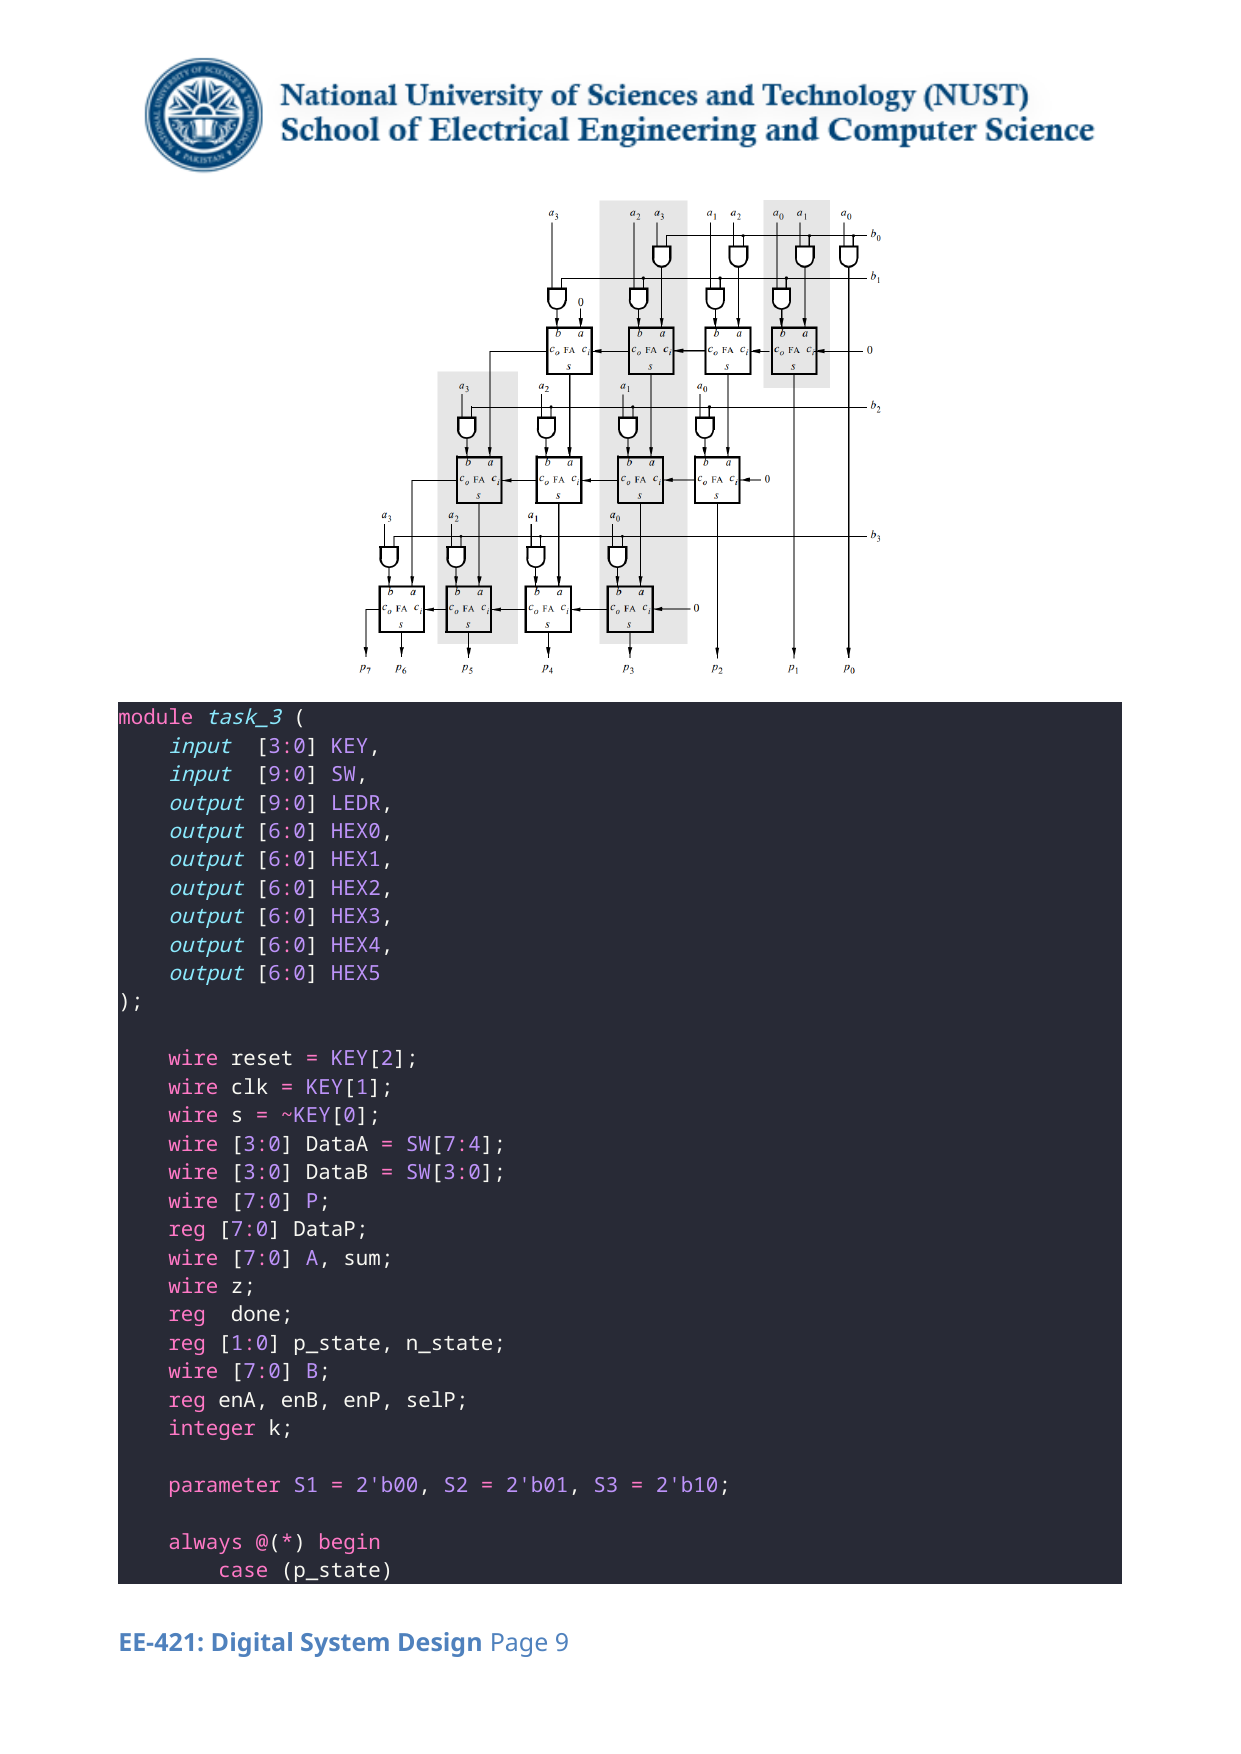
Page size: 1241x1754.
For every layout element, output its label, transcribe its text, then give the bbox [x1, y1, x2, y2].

text input [9:0] SW, [118, 759, 1122, 788]
text always @(*) begin [118, 1527, 1122, 1555]
text output [6:0] HEX4, [118, 930, 1122, 958]
text wire z; [118, 1271, 1122, 1299]
text ); [118, 987, 1122, 1015]
text integer k; [118, 1413, 1122, 1442]
text input [3:0] KEY, [118, 731, 1122, 759]
text reg enA, enB, enP, selP; [118, 1385, 1122, 1413]
text wire s = ~KEY[0]; [118, 1100, 1122, 1129]
text output [6:0] HEX5 [118, 958, 1122, 987]
text output [9:0] LEDR, [118, 788, 1122, 816]
picture [353, 195, 887, 678]
text wire [7:0] A, sum; [118, 1243, 1122, 1271]
text module task_3 ( [118, 702, 1122, 731]
text output [6:0] HEX3, [118, 901, 1122, 930]
text reg [7:0] DataP; [118, 1214, 1122, 1243]
text output [6:0] HEX1, [118, 844, 1122, 873]
text case (p_state) [118, 1555, 1122, 1584]
text wire [3:0] DataA = SW[7:4]; [118, 1129, 1122, 1157]
text output [6:0] HEX0, [118, 816, 1122, 844]
picture [132, 52, 1108, 183]
text output [6:0] HEX2, [118, 873, 1122, 901]
text wire [7:0] P; [118, 1186, 1122, 1214]
text parameter S1 = 2'b00, S2 = 2'b01, S3 = 2'b10; [118, 1470, 1122, 1498]
text reg done; [118, 1299, 1122, 1328]
text wire [3:0] DataB = SW[3:0]; [118, 1157, 1122, 1186]
text reg [1:0] p_state, n_state; [118, 1328, 1122, 1356]
text wire [7:0] B; [118, 1356, 1122, 1385]
text wire reset = KEY[2]; [118, 1043, 1122, 1072]
text wire clk = KEY[1]; [118, 1072, 1122, 1100]
